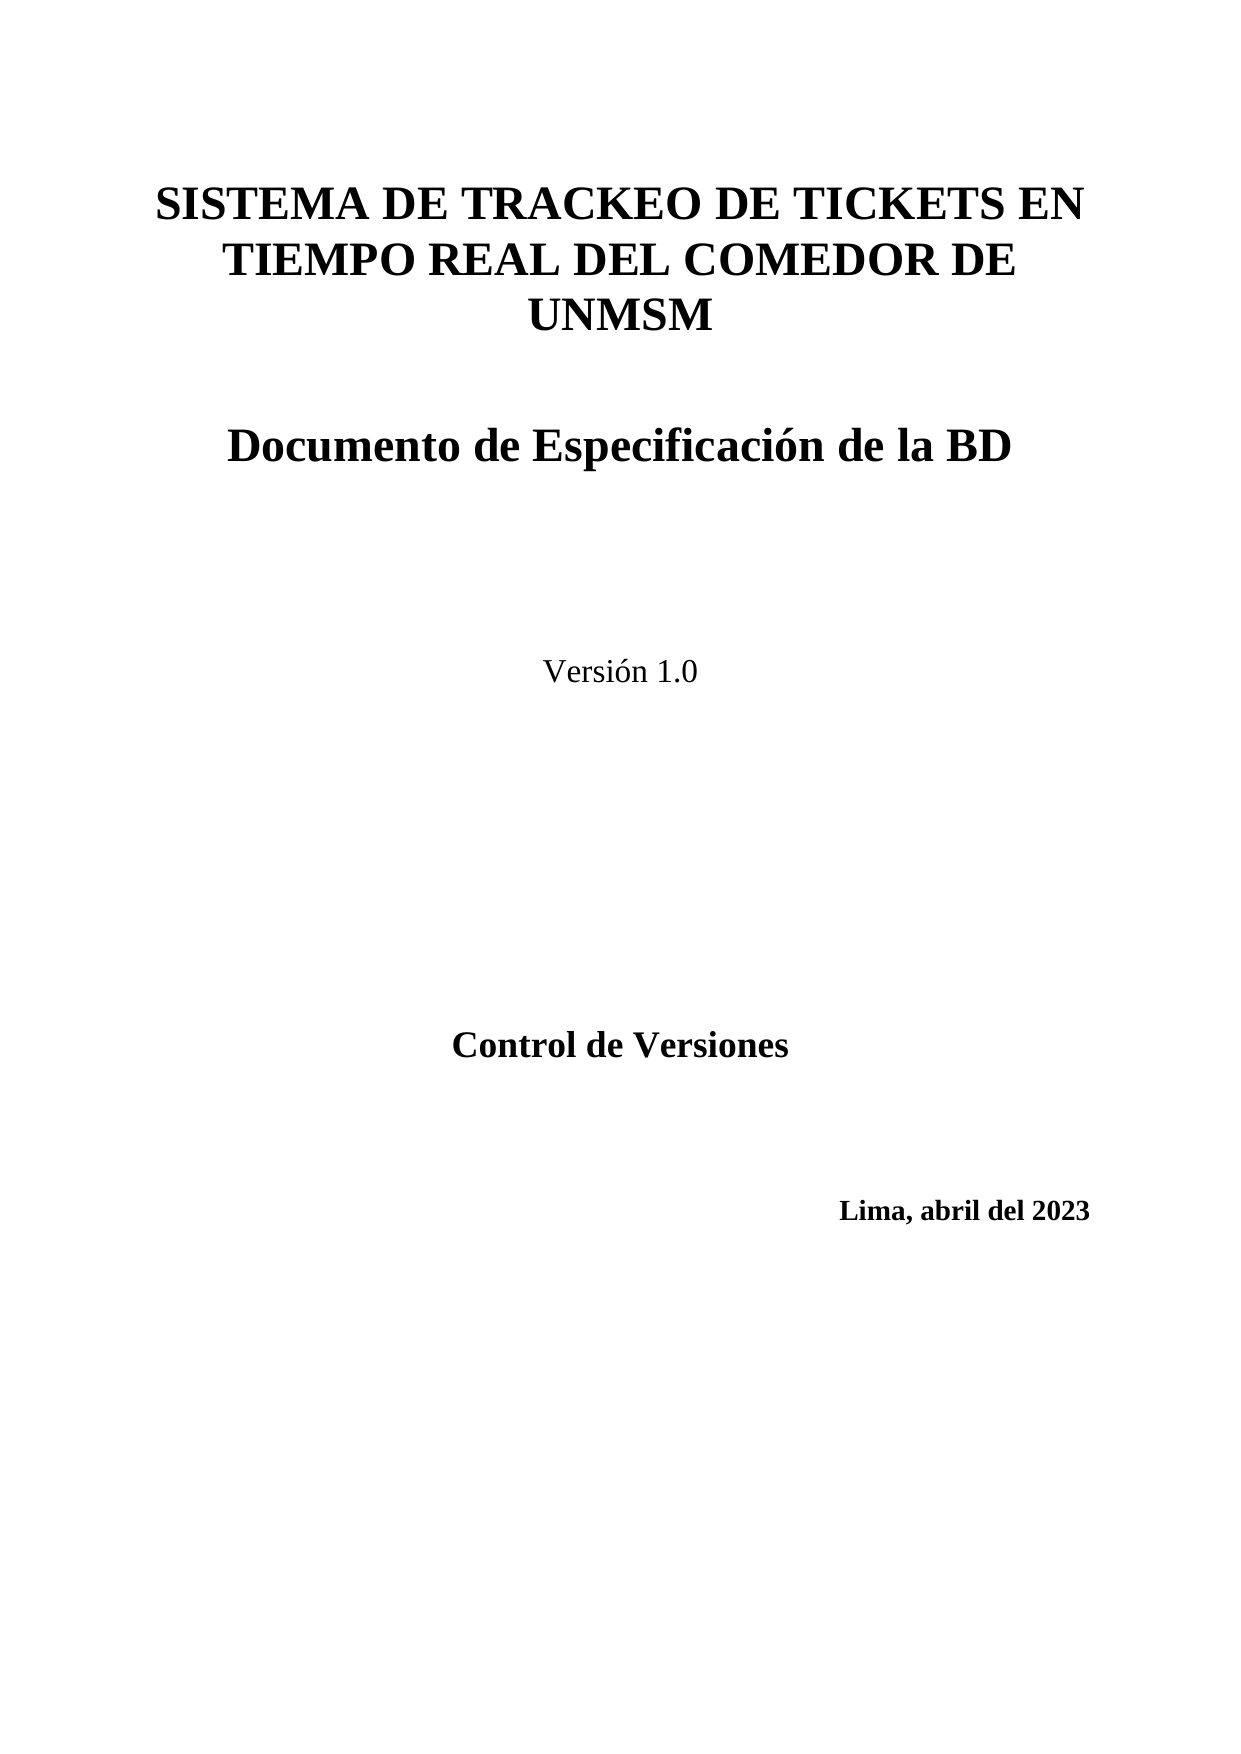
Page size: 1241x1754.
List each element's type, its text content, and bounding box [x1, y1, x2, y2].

text Documento de Especificación de la BD [150, 417, 1090, 472]
text SISTEMA DE TRACKEO DE TICKETS EN TIEMPO REAL DEL COMEDOR DE UNMSM [150, 175, 1090, 340]
text Lima, abril del 2023 [150, 1193, 1090, 1227]
text Versión 1.0 [150, 651, 1090, 689]
text Control de Versiones [150, 1022, 1090, 1065]
